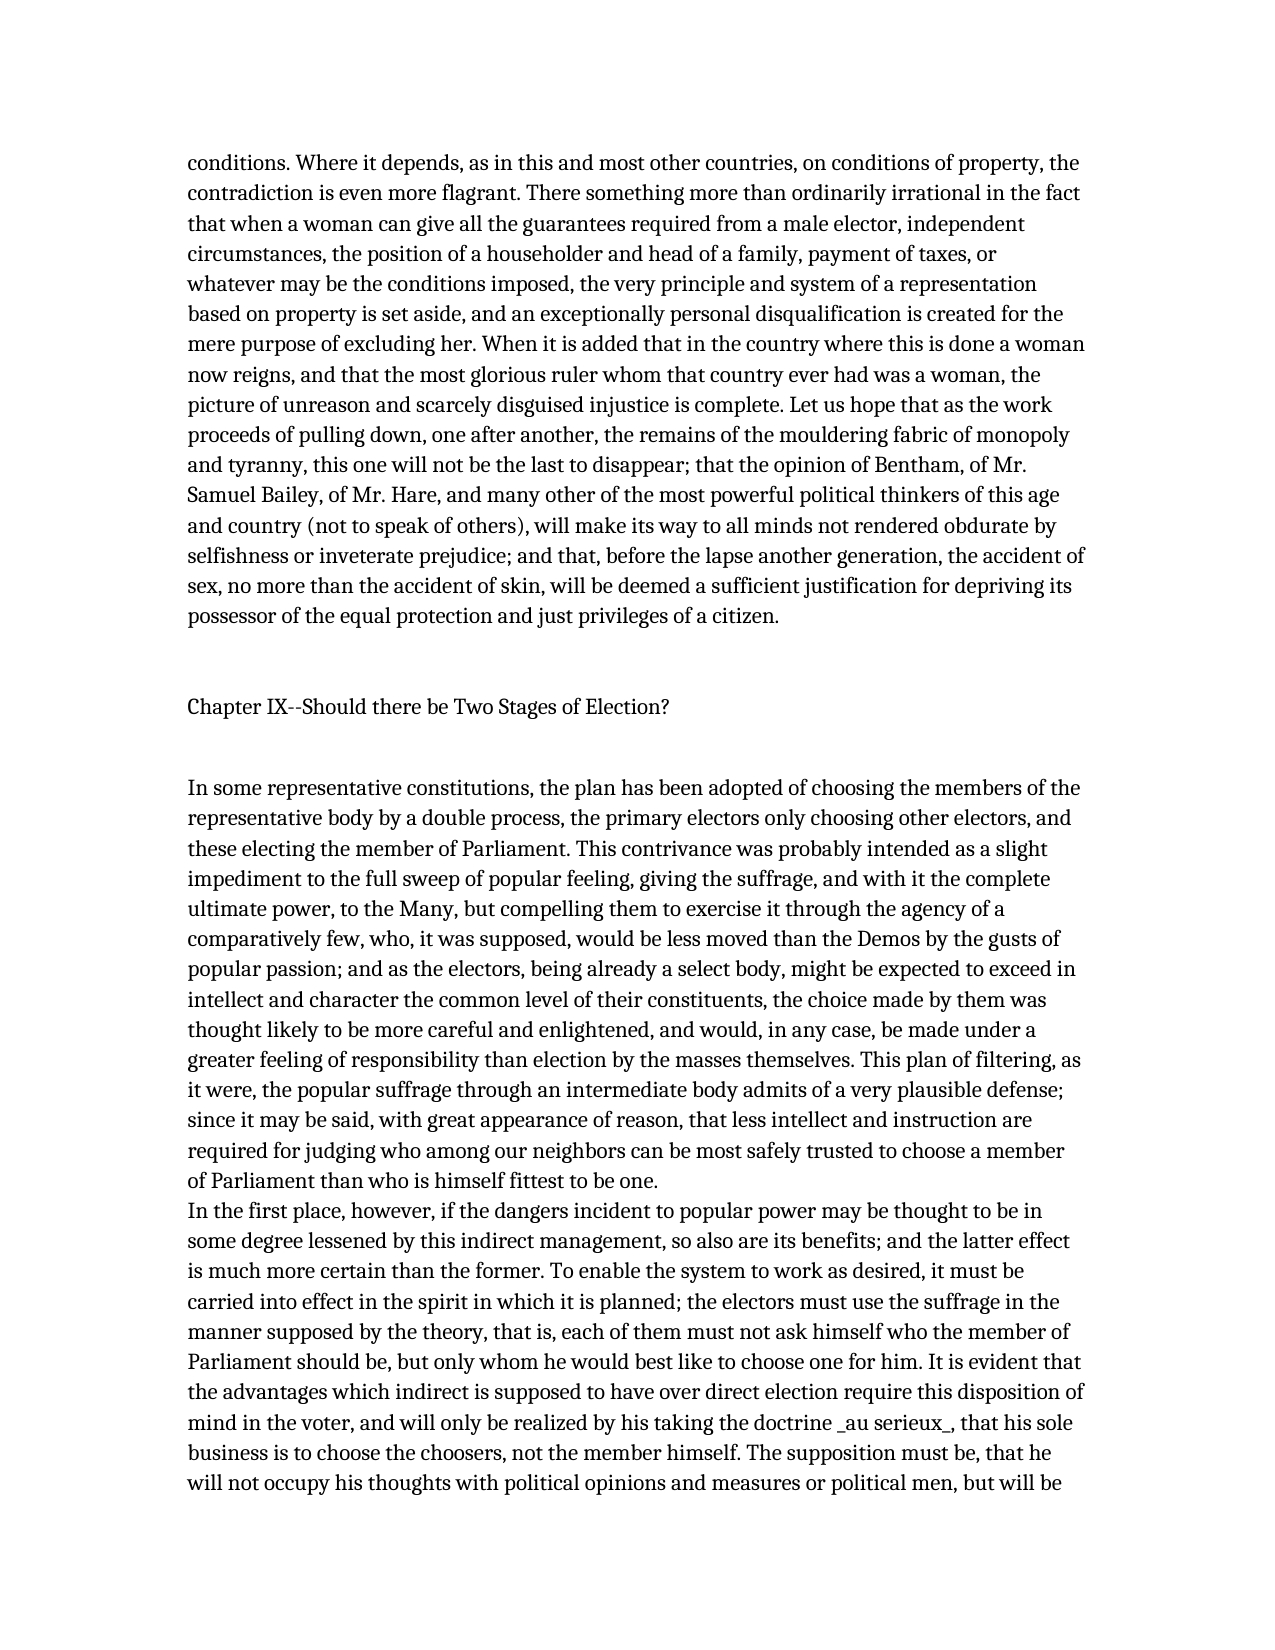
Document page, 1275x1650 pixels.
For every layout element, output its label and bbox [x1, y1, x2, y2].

text [187, 775, 1087, 1496]
text [187, 150, 1087, 750]
